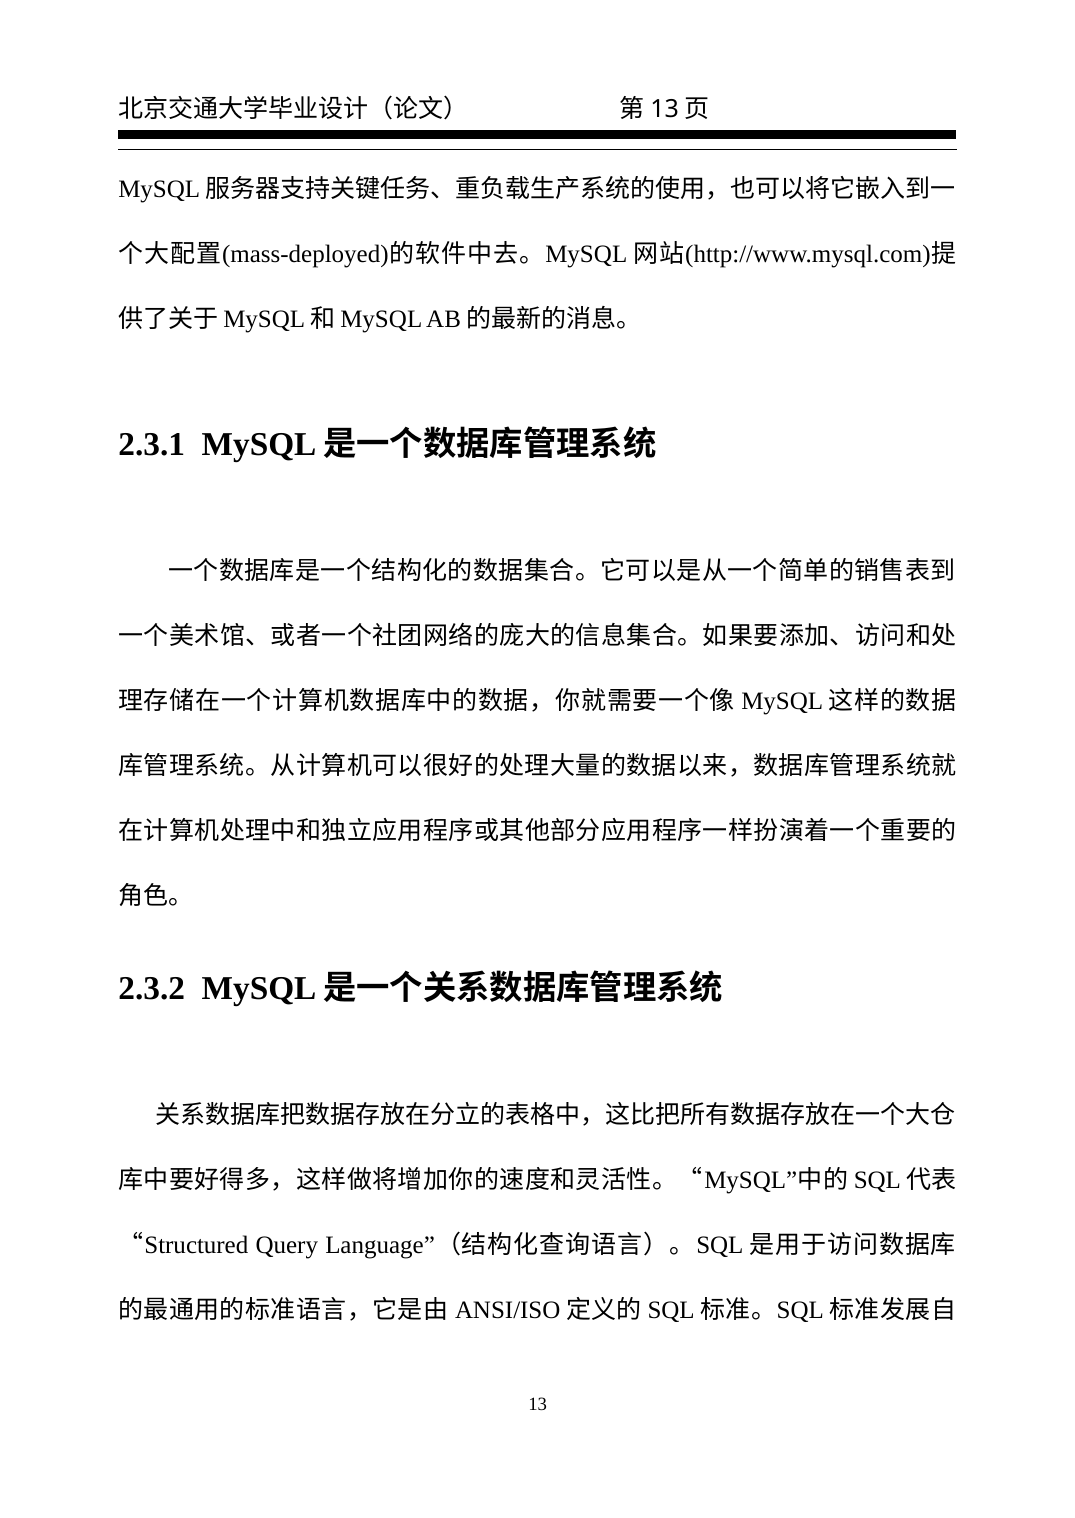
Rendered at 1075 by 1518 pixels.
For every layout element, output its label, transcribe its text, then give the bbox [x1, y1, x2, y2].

text MySQL是一个快速的、多线程、多用户和健壮的SQL数据库服务器。MySQL服务器支持关键任务、重负载生产系统的使用，也可以将它嵌入到一个大配置(mass-deployed)的软件中去。MySQL网站(http://www.mysql.com)提供了关于MySQL和MySQL AB的最新的消息。 [118, 154, 957, 349]
text 一个数据库是一个结构化的数据集合。它可以是从一个简单的销售表到一个美术馆、或者一个社团网络的庞大的信息集合。如果要添加、访问和处理存储在一个计算机数据库中的数据，你就需要一个像MySQL这样的数据库管理系统。从计算机可以很好的处理大量的数据以来，数据库管理系统就在计算机处理中和独立应用程序或其他部分应用程序一样扮演着一个重要的角色。 [118, 536, 957, 926]
subtitle 2.3.1 MySQL是一个数据库管理系统 [118, 408, 957, 473]
subtitle 2.3.2 MySQL是一个关系数据库管理系统 [118, 953, 957, 1018]
